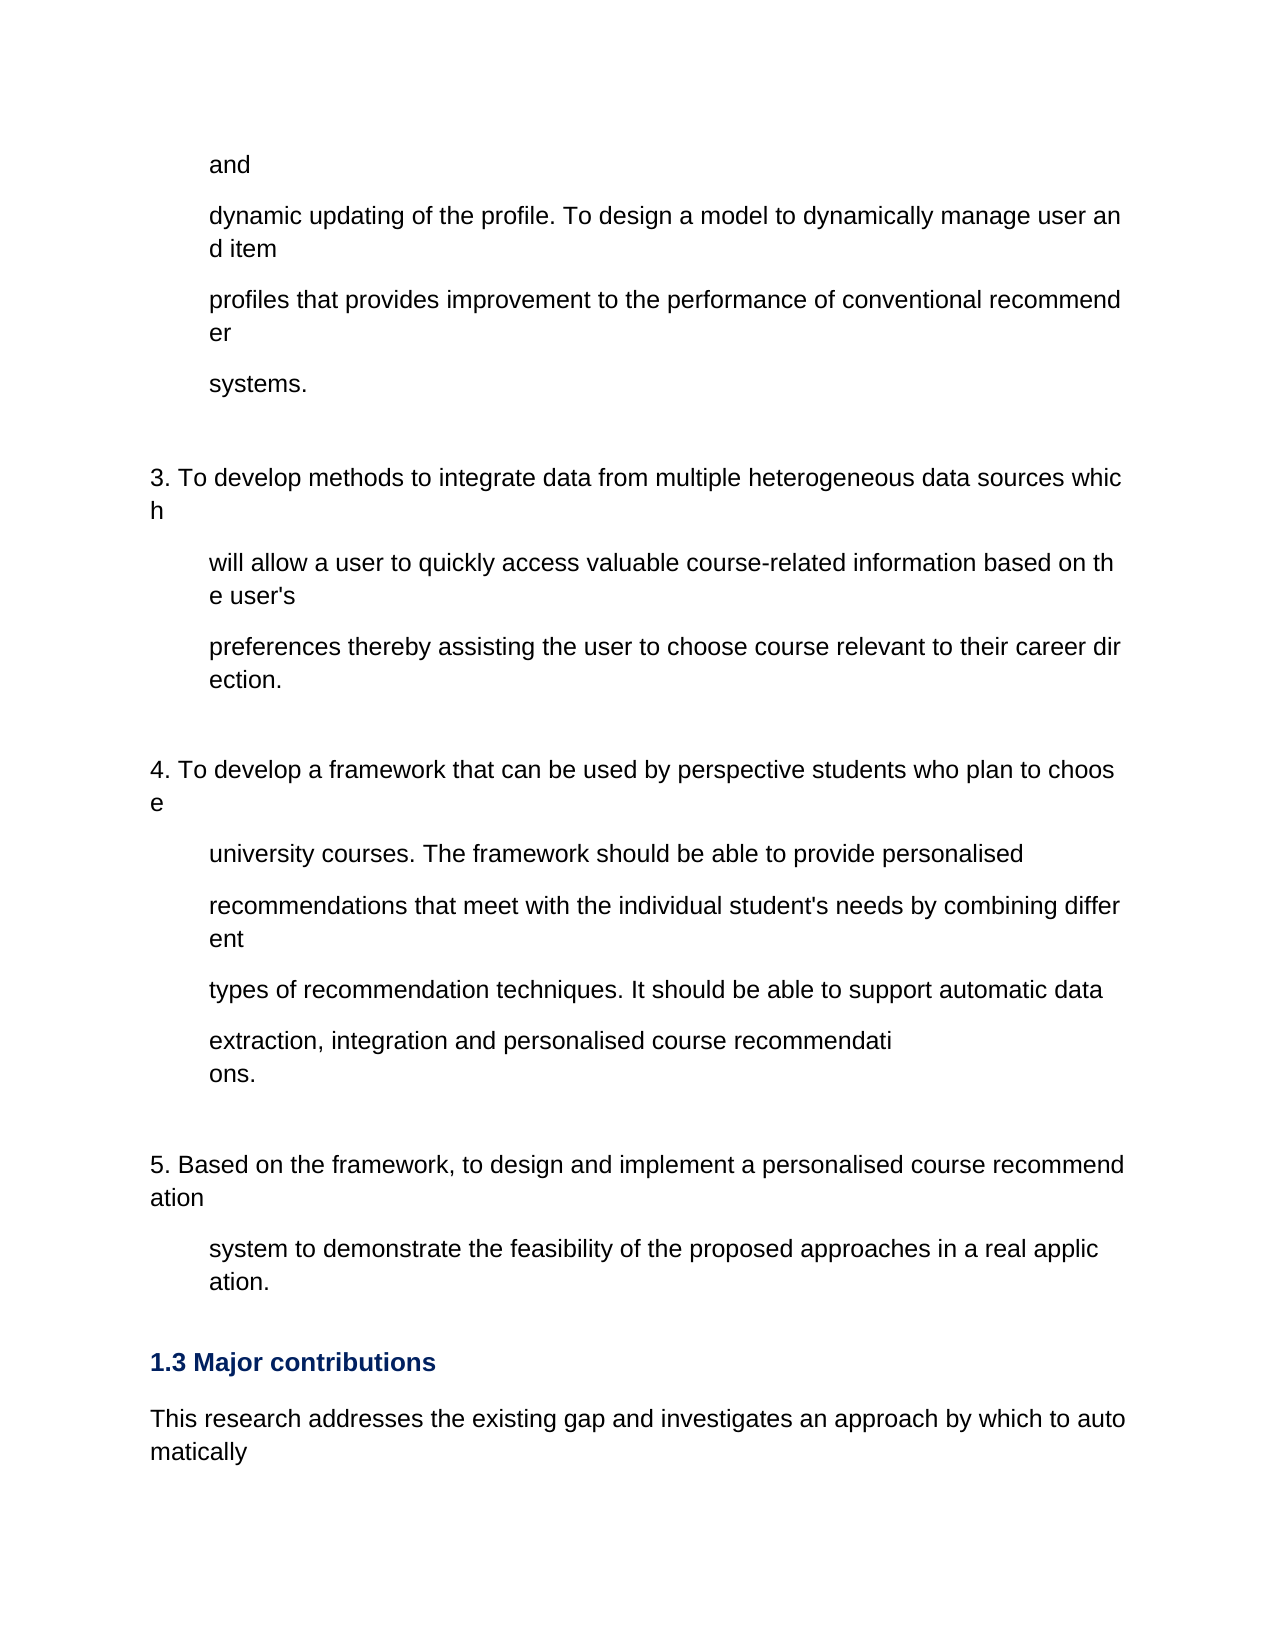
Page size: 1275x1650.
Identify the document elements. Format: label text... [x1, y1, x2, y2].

text will allow a user to quickly access valuable course-related information based on the user's [209, 548, 1127, 609]
text 5. Based on the framework, to design and implement a personalised course recommendation [150, 1149, 1128, 1211]
text extraction, integration and personalised course recommendations. [209, 1026, 900, 1087]
text 1.3 Major contributions [150, 1347, 461, 1376]
text systems. [209, 369, 329, 398]
text 3. To develop methods to integrate data from multiple heterogeneous data sources which [150, 463, 1127, 525]
text This research addresses the existing gap and investigates an approach by which to automatically [150, 1404, 1128, 1466]
text preferences thereby assisting the user to choose course relevant to their career direction. [209, 632, 1123, 693]
text university courses. The framework should be able to provide personalised [209, 839, 1127, 868]
text dynamic updating of the profile. To design a model to dynamically manage user and item [209, 201, 1127, 263]
text system to demonstrate the feasibility of the proposed approaches in a real application. [209, 1233, 1102, 1295]
text types of recommendation techniques. It should be able to support automatic data [209, 975, 1127, 1003]
text recommendations that meet with the individual student's needs by combining different [209, 891, 1127, 952]
text profiles that provides improvement to the performance of conventional recommender [209, 285, 1127, 347]
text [209, 150, 1127, 179]
text 4. To develop a framework that can be used by perspective students who plan to choose [150, 755, 1127, 817]
